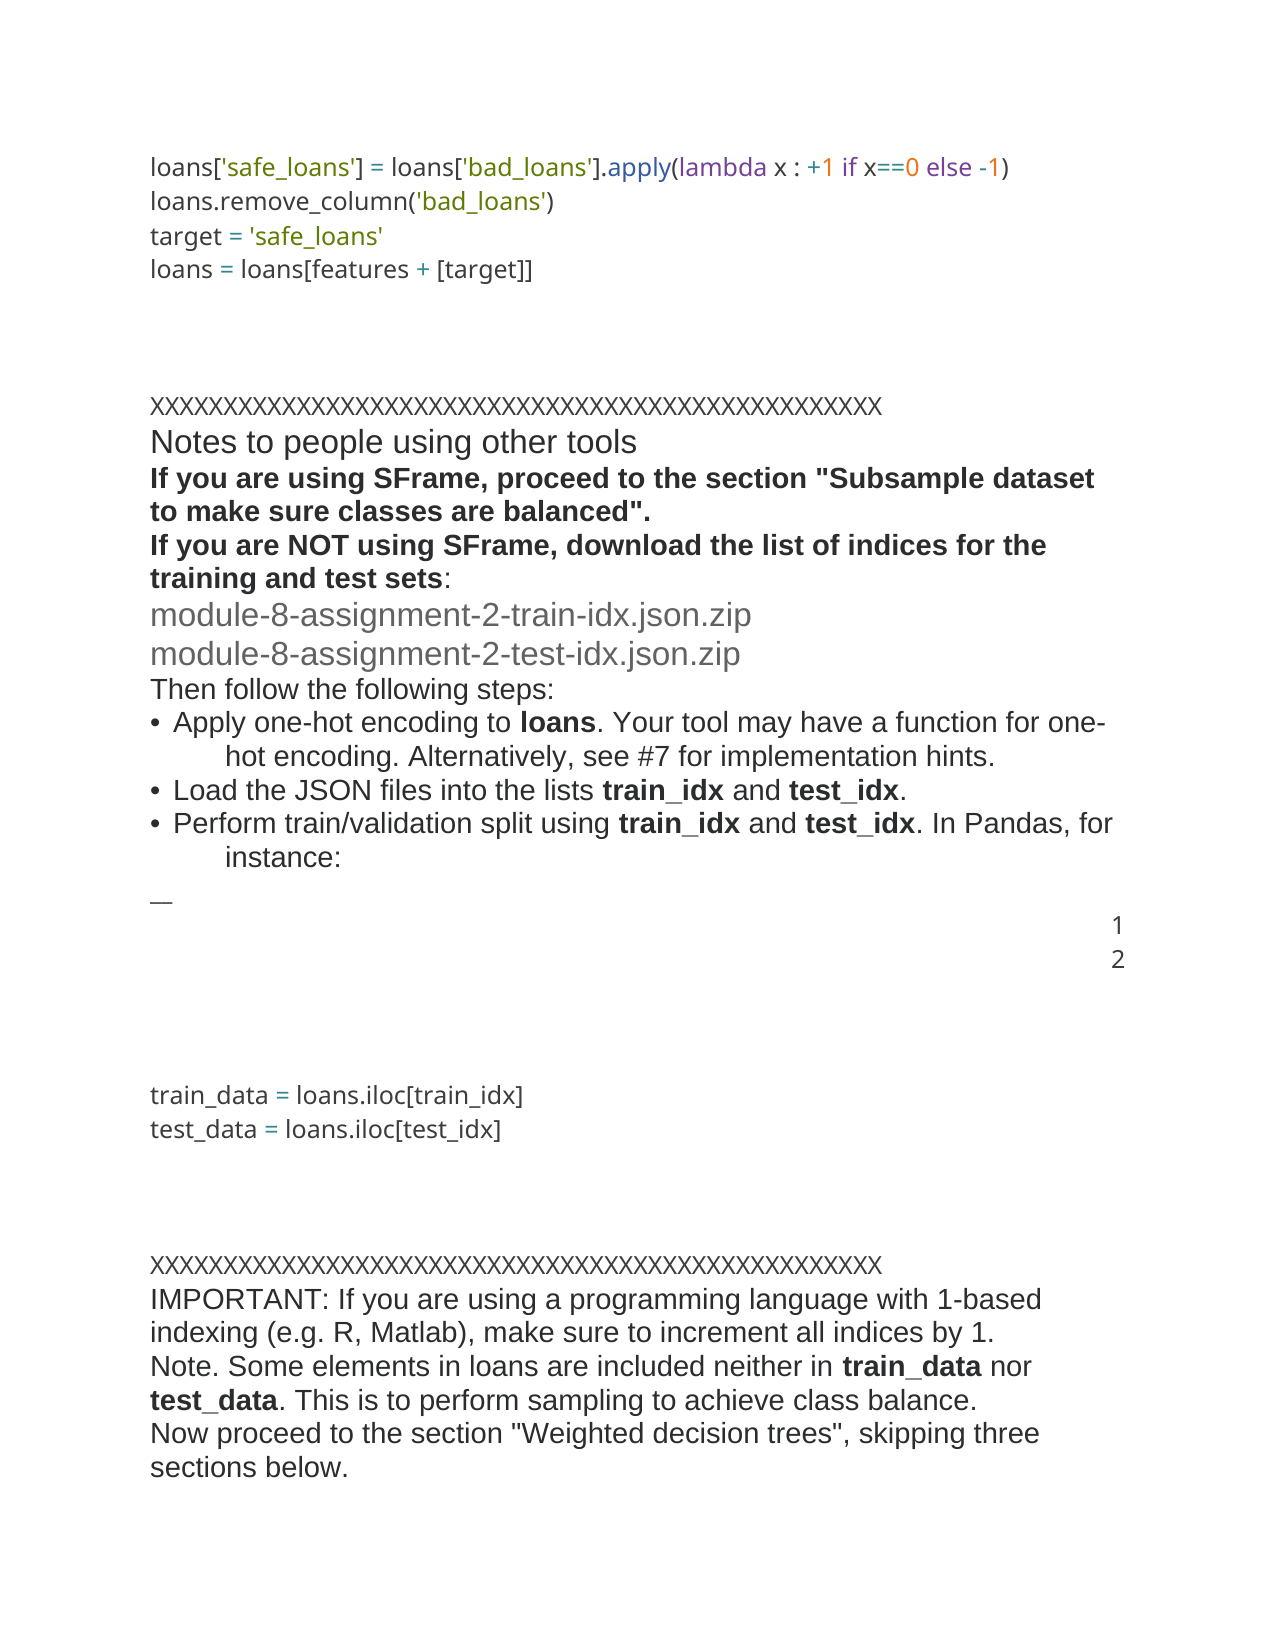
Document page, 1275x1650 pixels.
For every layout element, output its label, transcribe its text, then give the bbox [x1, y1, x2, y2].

text loans.remove_column('bad_loans') [150, 184, 1125, 218]
list Apply one-hot encoding to loans. Your tool may have a function for one-hot encoding. Alternatively, see #7 for implementation hints. [150, 706, 1125, 773]
list Load the JSON files into the lists train_idx and test_idx. [150, 773, 1125, 806]
text module-8-assignment-2-test-idx.json.zip [150, 633, 1125, 672]
text 1 [150, 907, 1125, 941]
text Then follow the following steps: [150, 672, 1125, 706]
text If you are using SFrame, proceed to the section "Subsample dataset to make sure classes are balanced". [150, 461, 1125, 528]
text __ [150, 873, 1125, 907]
text loans['safe_loans'] = loans['bad_loans'].apply(lambda x : +1 if x==0 else -1) [150, 150, 1125, 184]
text IMPORTANT: If you are using a programming language with 1-based indexing (e.g. R, Matlab), make sure to increment all indices by 1. [150, 1282, 1125, 1349]
list Perform train/validation split using train_idx and test_idx. In Pandas, for instance: [150, 806, 1125, 873]
text If you are NOT using SFrame, download the list of indices for the training and test sets: [150, 528, 1125, 595]
text Now proceed to the section "Weighted decision trees", skipping three sections below. [150, 1416, 1125, 1483]
text target = 'safe_loans' [150, 218, 1125, 252]
text module-8-assignment-2-train-idx.json.zip [150, 595, 1125, 633]
text XXXXXXXXXXXXXXXXXXXXXXXXXXXXXXXXXXXXXXXXXXXXXXXXXX [150, 388, 1125, 422]
text Note. Some elements in loans are included neither in train_data nor test_data. This is to perform sampling to achieve class balance. [150, 1349, 1125, 1416]
text train_data = loans.iloc[train_idx] [150, 1078, 1125, 1112]
text XXXXXXXXXXXXXXXXXXXXXXXXXXXXXXXXXXXXXXXXXXXXXXXXXX [150, 1248, 1125, 1282]
text Notes to people using other tools [150, 422, 1125, 461]
text loans = loans[features + [target]] [150, 252, 1125, 286]
text test_data = loans.iloc[test_idx] [150, 1112, 1125, 1146]
text 2 [150, 941, 1125, 975]
